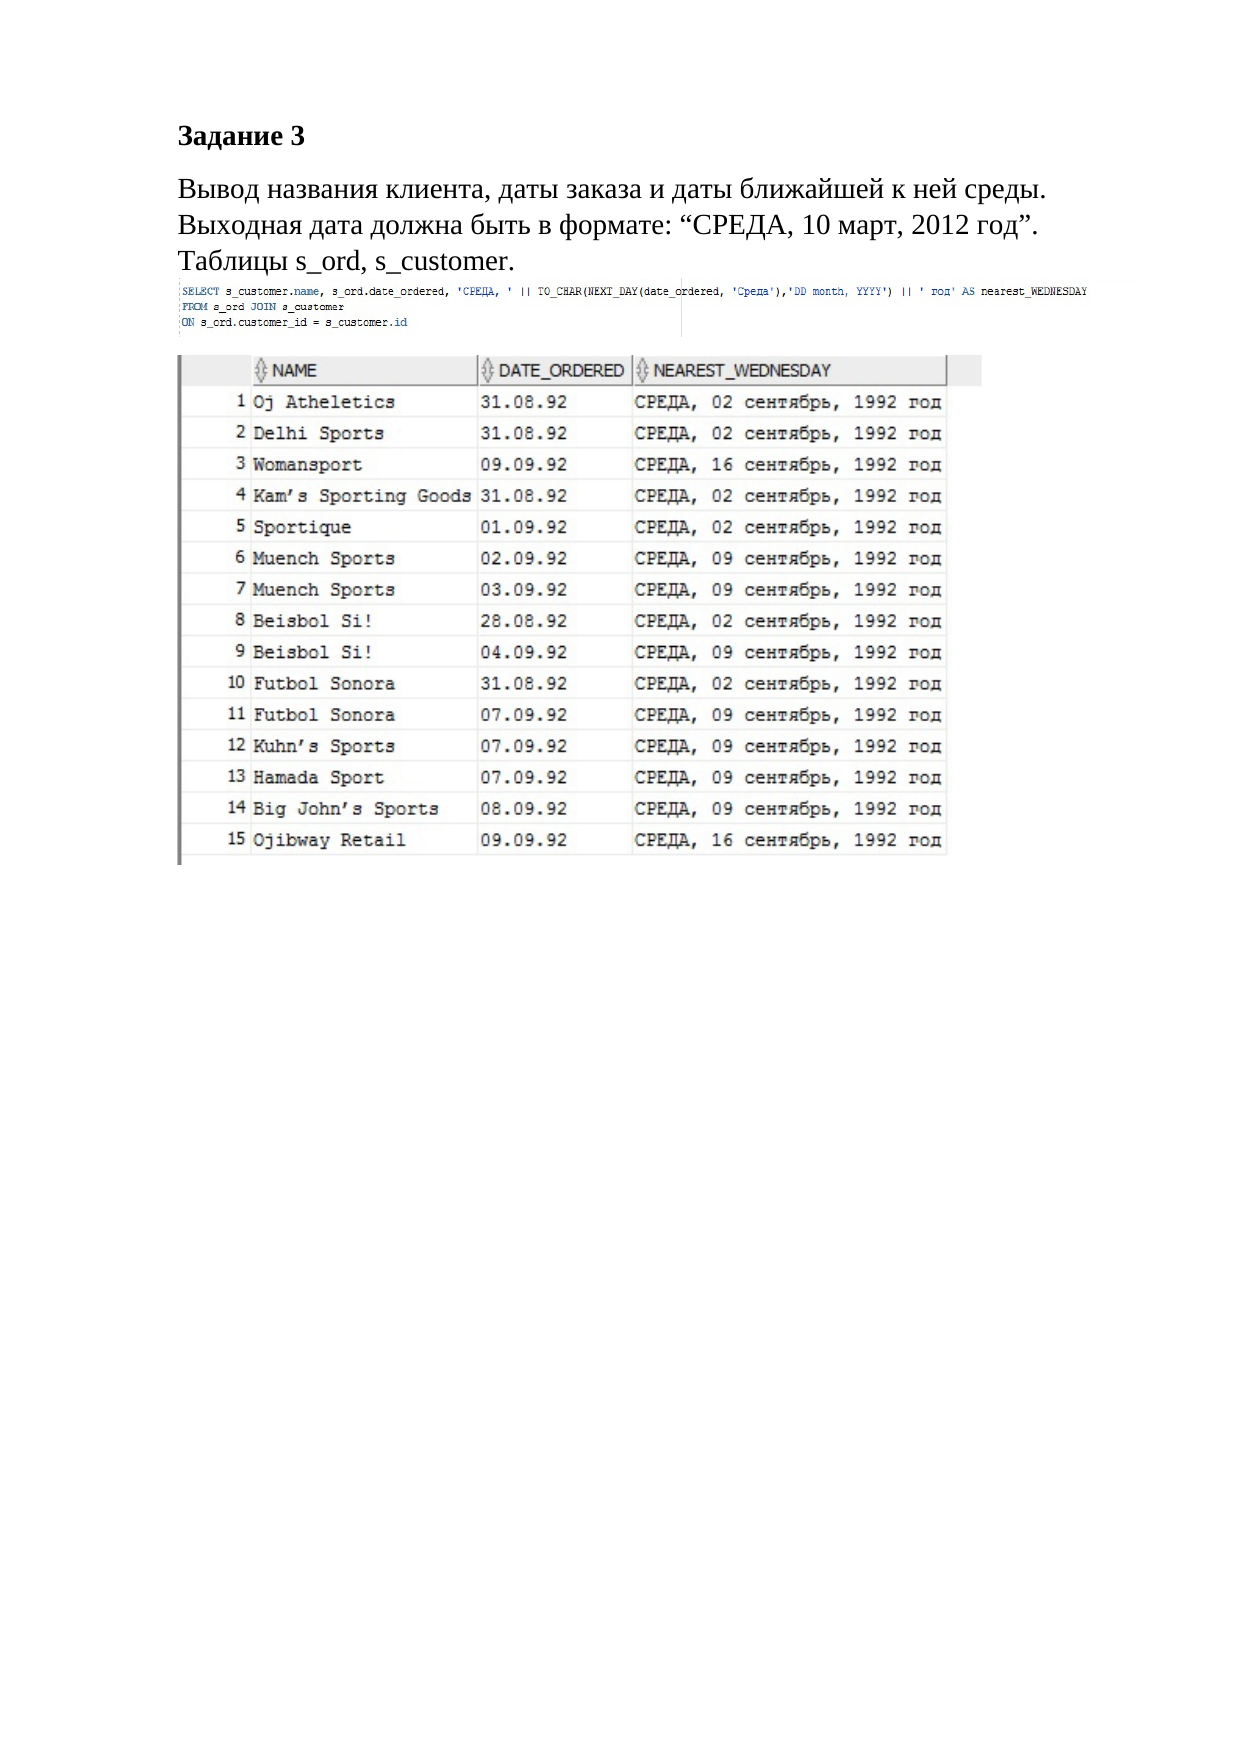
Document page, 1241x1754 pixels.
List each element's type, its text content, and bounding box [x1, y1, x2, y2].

text Вывод названия клиента, даты заказа и даты ближайшей к ней среды. Выходная дата должна быть в формате: “СРЕДА, 10 март, 2012 год”. Таблицы s_ord, s_customer. [177, 171, 1152, 278]
picture [177, 355, 982, 865]
picture [177, 278, 1152, 337]
text Задание 3 [177, 118, 1152, 152]
